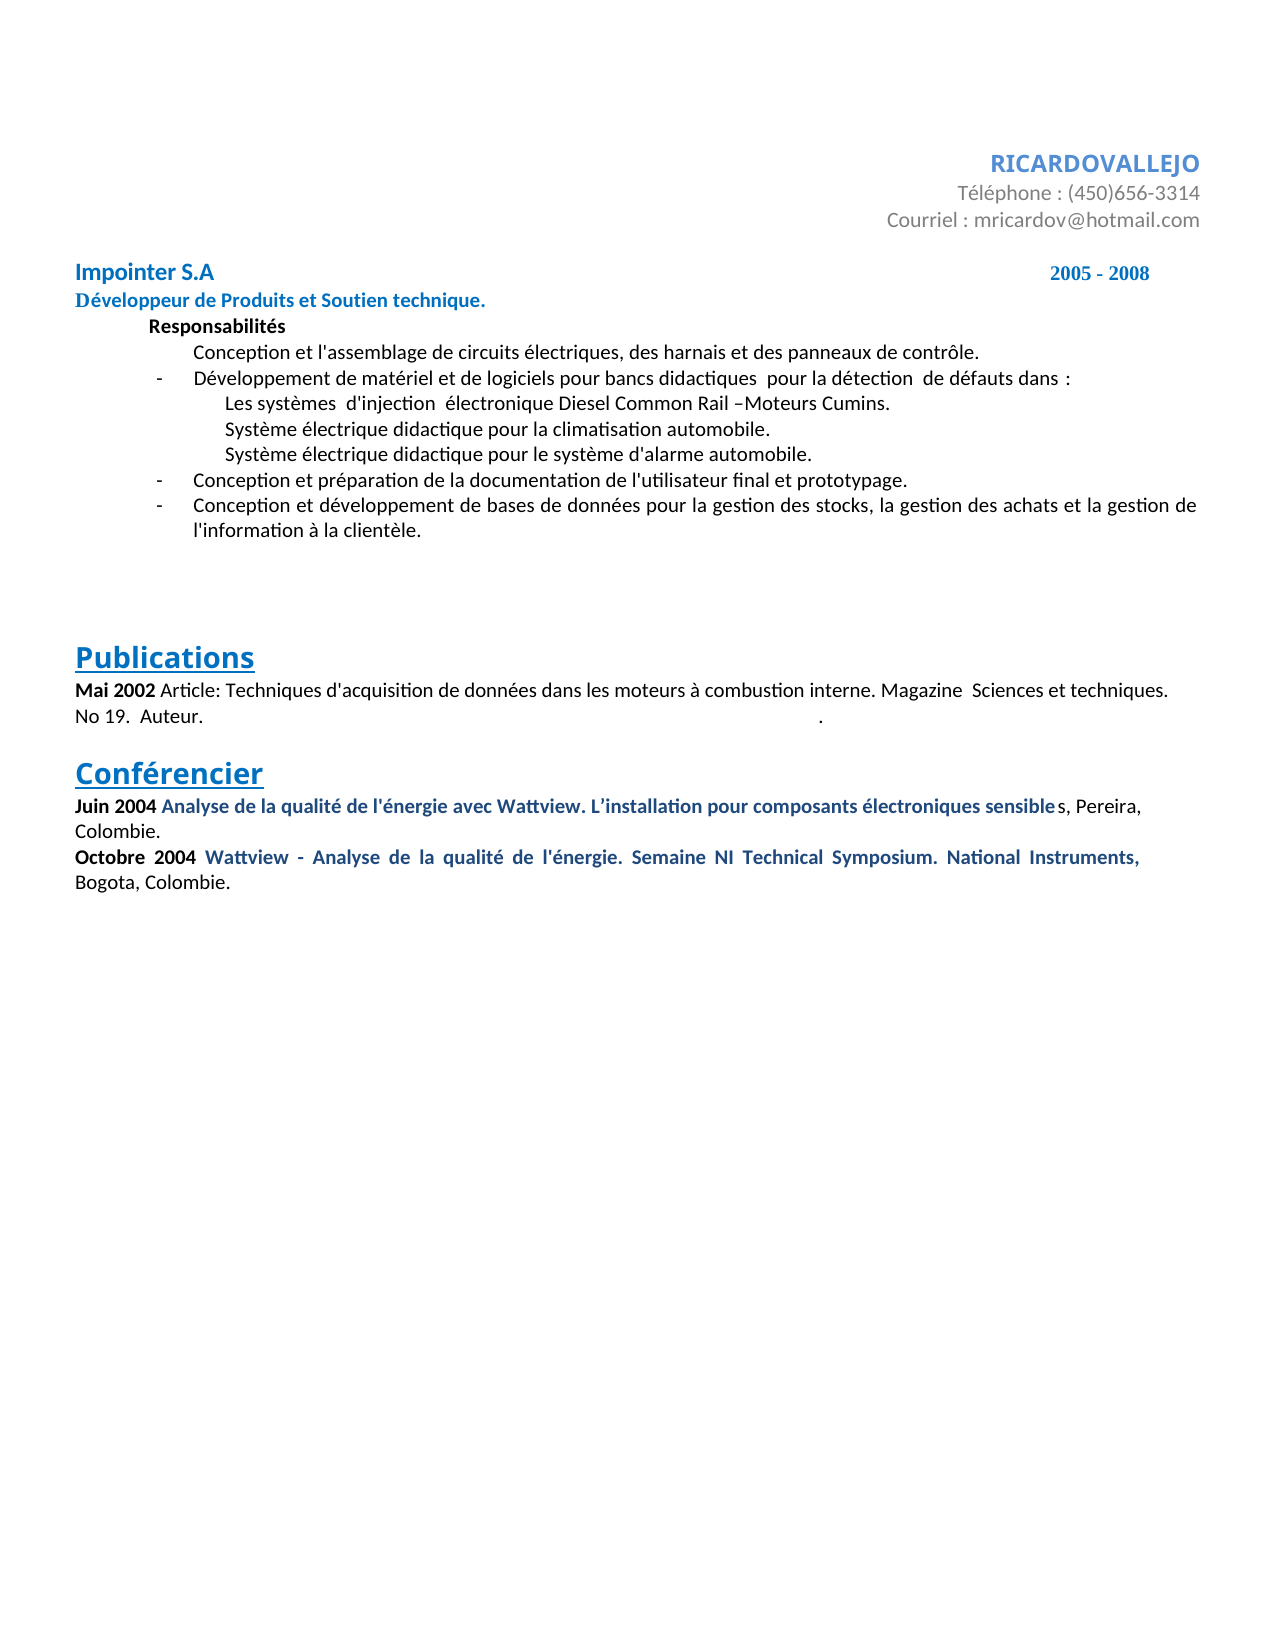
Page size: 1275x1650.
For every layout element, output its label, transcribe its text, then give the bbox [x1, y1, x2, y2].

list Développement de matériel et de logiciels pour bancs didactiques pour la détection de défauts dans : [156, 365, 1200, 391]
text Courriel : mricardov@hotmail.com [150, 206, 1200, 233]
text Téléphone : (450)656-3314 [150, 179, 1200, 206]
list Conception et préparation de la documentation de l'utilisateur final et prototypage. [156, 467, 1200, 492]
text Conférencier [75, 754, 1200, 793]
list Système électrique didactique pour le système d'alarme automobile. [225, 441, 1200, 467]
text Conception et l'assemblage de circuits électriques, des harnais et des panneaux de contrôle. [150, 339, 1200, 364]
list Les systèmes d'injection électronique Diesel Common Rail –Moteurs Cumins. [225, 391, 1200, 416]
text Responsabilités [75, 313, 1200, 339]
text Octobre 2004 Wattview - Analyse de la qualité de l'énergie. Semaine NI Technical Symposium. National Instruments, Bogota, Colombie. [75, 844, 1142, 895]
text Impointer S.A 2005 - 2008 [75, 256, 1168, 287]
text Mai 2002 Article: Techniques d'acquisition de données dans les moteurs à combustion interne. Magazine Sciences et techniques. No 19. Auteur. . [75, 677, 1200, 728]
text RICARDOVALLEJO [150, 147, 1200, 179]
list Conception et développement de bases de données pour la gestion des stocks, la gestion des achats et la gestion de l'information à la clientèle. [156, 492, 1200, 543]
text Juin ​​2004 Analyse de la qualité de l'énergie avec Wattview. L’installation pour composants électroniques sensibles, Pereira, Colombie. [75, 793, 1142, 844]
list Système électrique didactique pour la climatisation automobile. [225, 416, 1200, 441]
text Développeur de Produits et Soutien technique. [75, 288, 1168, 313]
text Publications [75, 638, 1200, 677]
